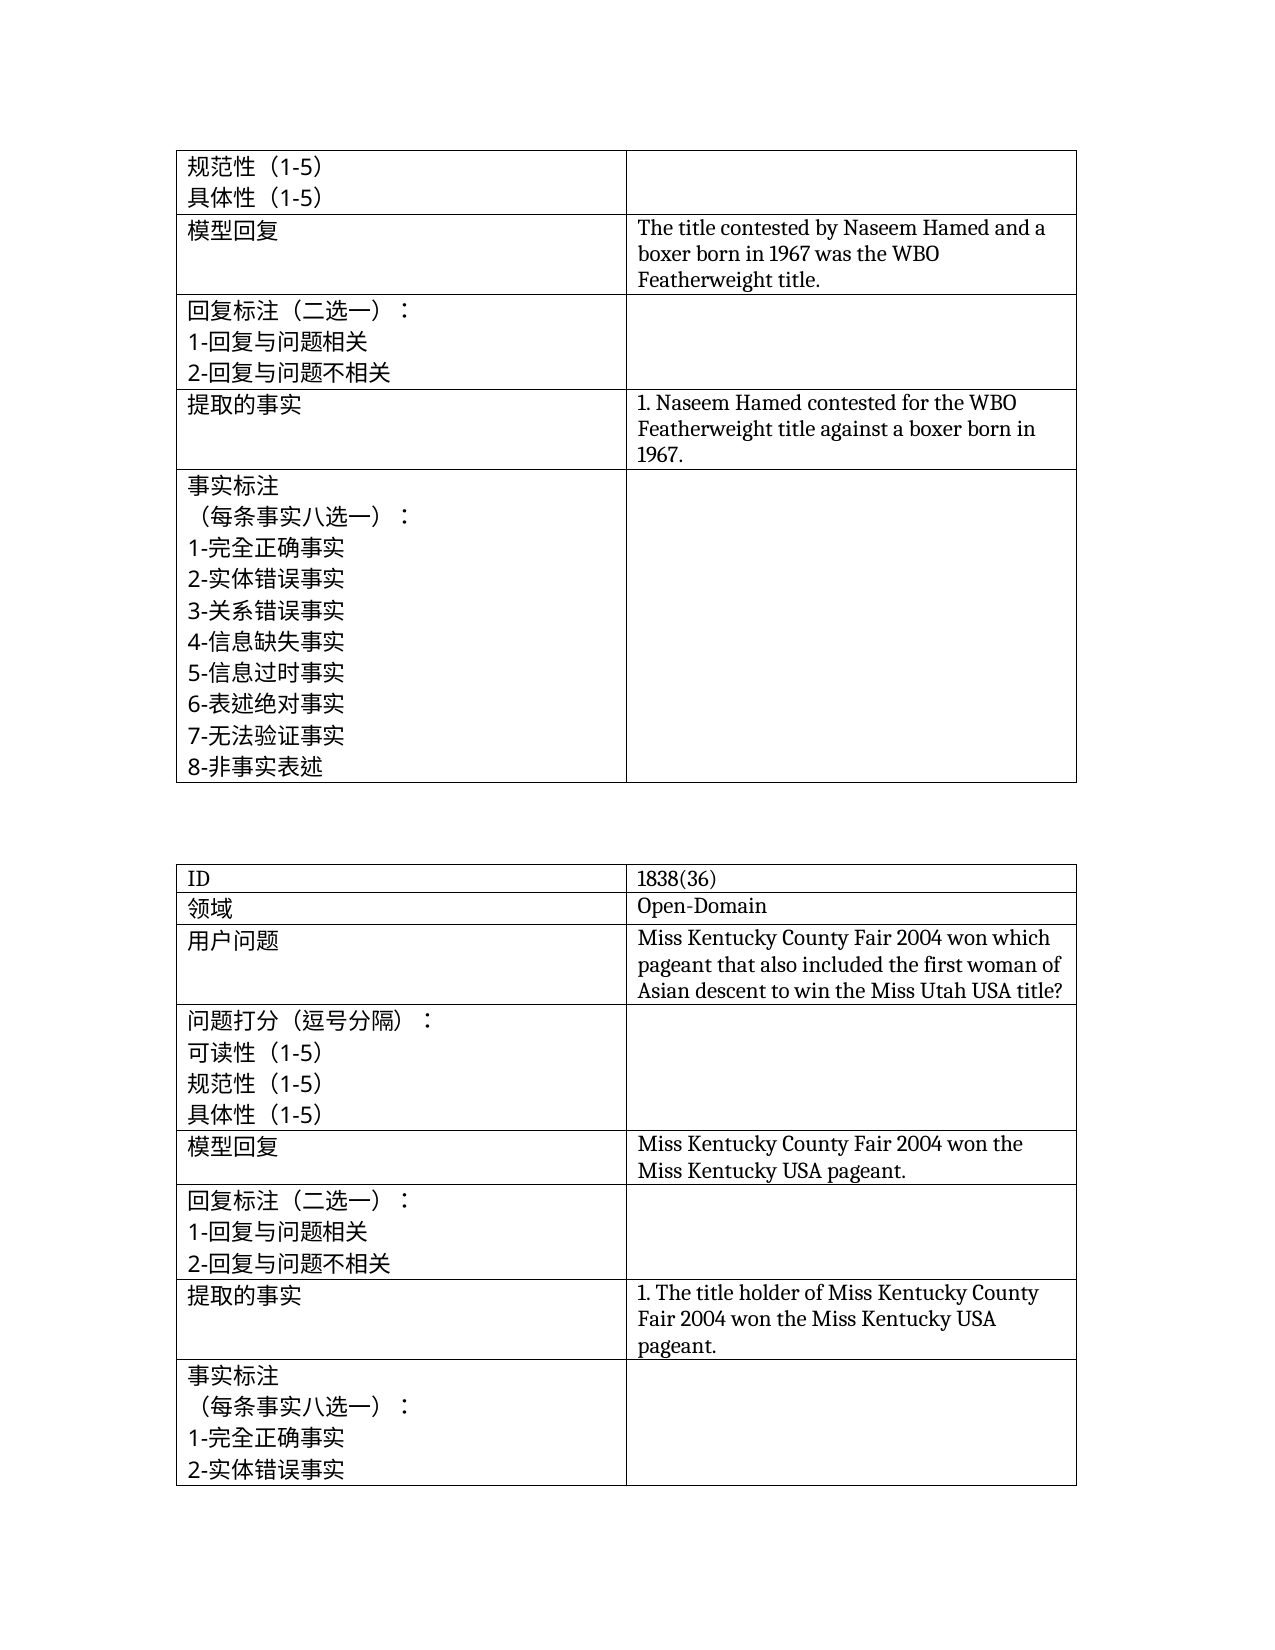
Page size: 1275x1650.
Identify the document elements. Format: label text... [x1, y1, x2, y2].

table_header 1838(36) [627, 865, 1076, 892]
table_cell [627, 470, 1076, 782]
table_cell [627, 1360, 1076, 1485]
table_cell 问题打分（逗号分隔）： 可读性（1-5） 规范性（1-5） 具体性（1-5） [177, 151, 626, 213]
table_cell 回复标注（二选一）： 1-回复与问题相关 2-回复与问题不相关 [177, 295, 626, 388]
table_cell [627, 1005, 1076, 1130]
table_cell 问题打分（逗号分隔）： 可读性（1-5） 规范性（1-5） 具体性（1-5） [177, 1005, 626, 1130]
table_cell The title contested by Naseem Hamed and a boxer born in 1967 was the WBO Featherweight title. [627, 215, 1076, 294]
table_cell 回复标注（二选一）： 1-回复与问题相关 2-回复与问题不相关 [177, 1185, 626, 1279]
table_cell [627, 151, 1076, 213]
table_cell [627, 295, 1076, 388]
table_cell 模型回复 [177, 215, 626, 294]
table_cell 提取的事实 [177, 1280, 626, 1359]
table_cell 领域 [177, 893, 626, 924]
table_cell 事实标注 （每条事实八选一）： 1-完全正确事实 2-实体错误事实 3-关系错误事实 4-信息缺失事实 5-信息过时事实 6-表述绝对事实 7-无法验证事实 8-非事实表述 [177, 470, 626, 782]
table_cell Miss Kentucky County Fair 2004 won which pageant that also included the first woman of Asian descent to win the Miss Utah USA title? [627, 925, 1076, 1004]
table_cell 用户问题 [177, 925, 626, 1004]
table_header ID [177, 865, 626, 892]
table_cell 1. The title holder of Miss Kentucky County Fair 2004 won the Miss Kentucky USA pageant. [627, 1280, 1076, 1359]
table_cell 事实标注 （每条事实八选一）： 1-完全正确事实 2-实体错误事实 3-关系错误事实 4-信息缺失事实 5-信息过时事实 6-表述绝对事实 7-无法验证事实 8-非事实表述 [177, 1360, 626, 1485]
table_cell 1. Naseem Hamed contested for the WBO Featherweight title against a boxer born in 1967. [627, 390, 1076, 468]
table_cell Open-Domain [627, 893, 1076, 924]
table_cell Miss Kentucky County Fair 2004 won the Miss Kentucky USA pageant. [627, 1131, 1076, 1184]
table_cell [627, 1185, 1076, 1279]
table_cell 提取的事实 [177, 390, 626, 468]
table_cell 模型回复 [177, 1131, 626, 1184]
